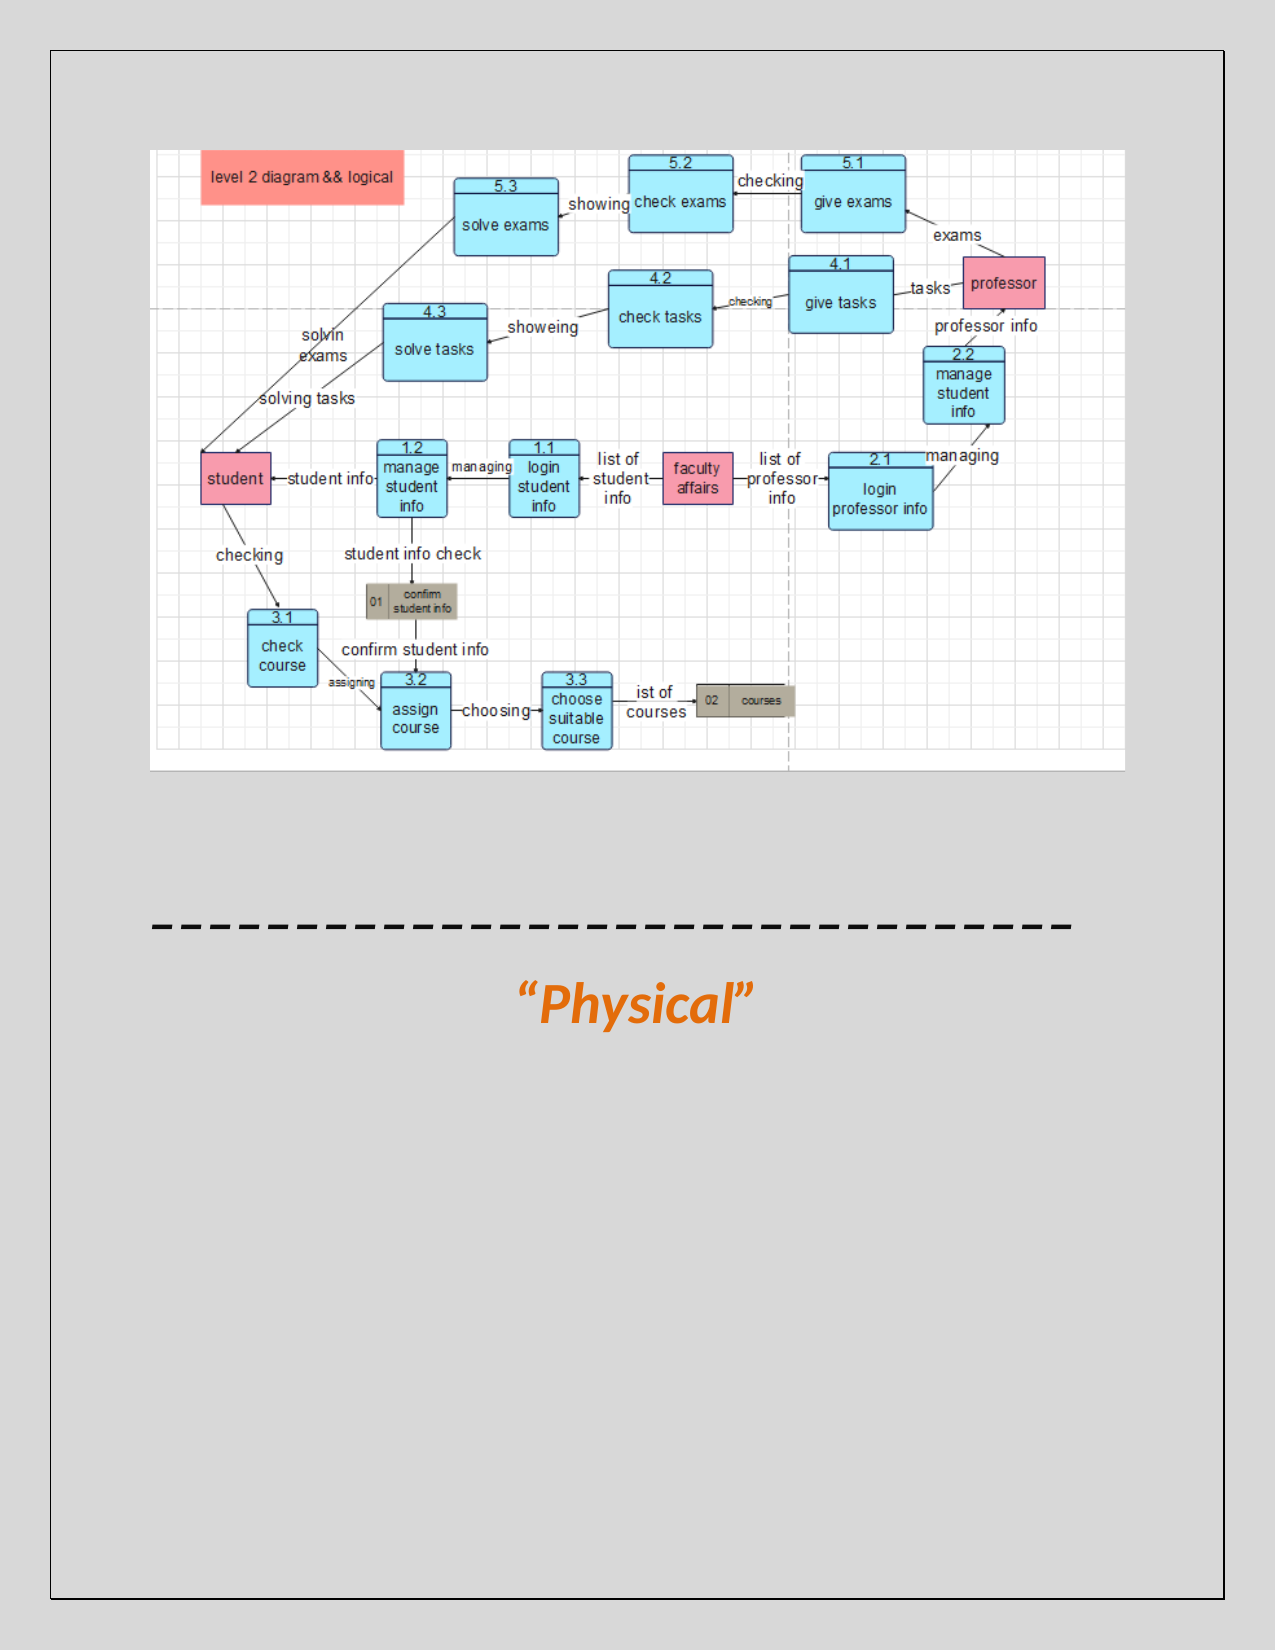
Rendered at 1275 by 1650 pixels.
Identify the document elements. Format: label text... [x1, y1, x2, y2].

text ________________________________ [150, 864, 1124, 936]
text “Physical” [150, 967, 1124, 1038]
picture [150, 150, 1125, 772]
